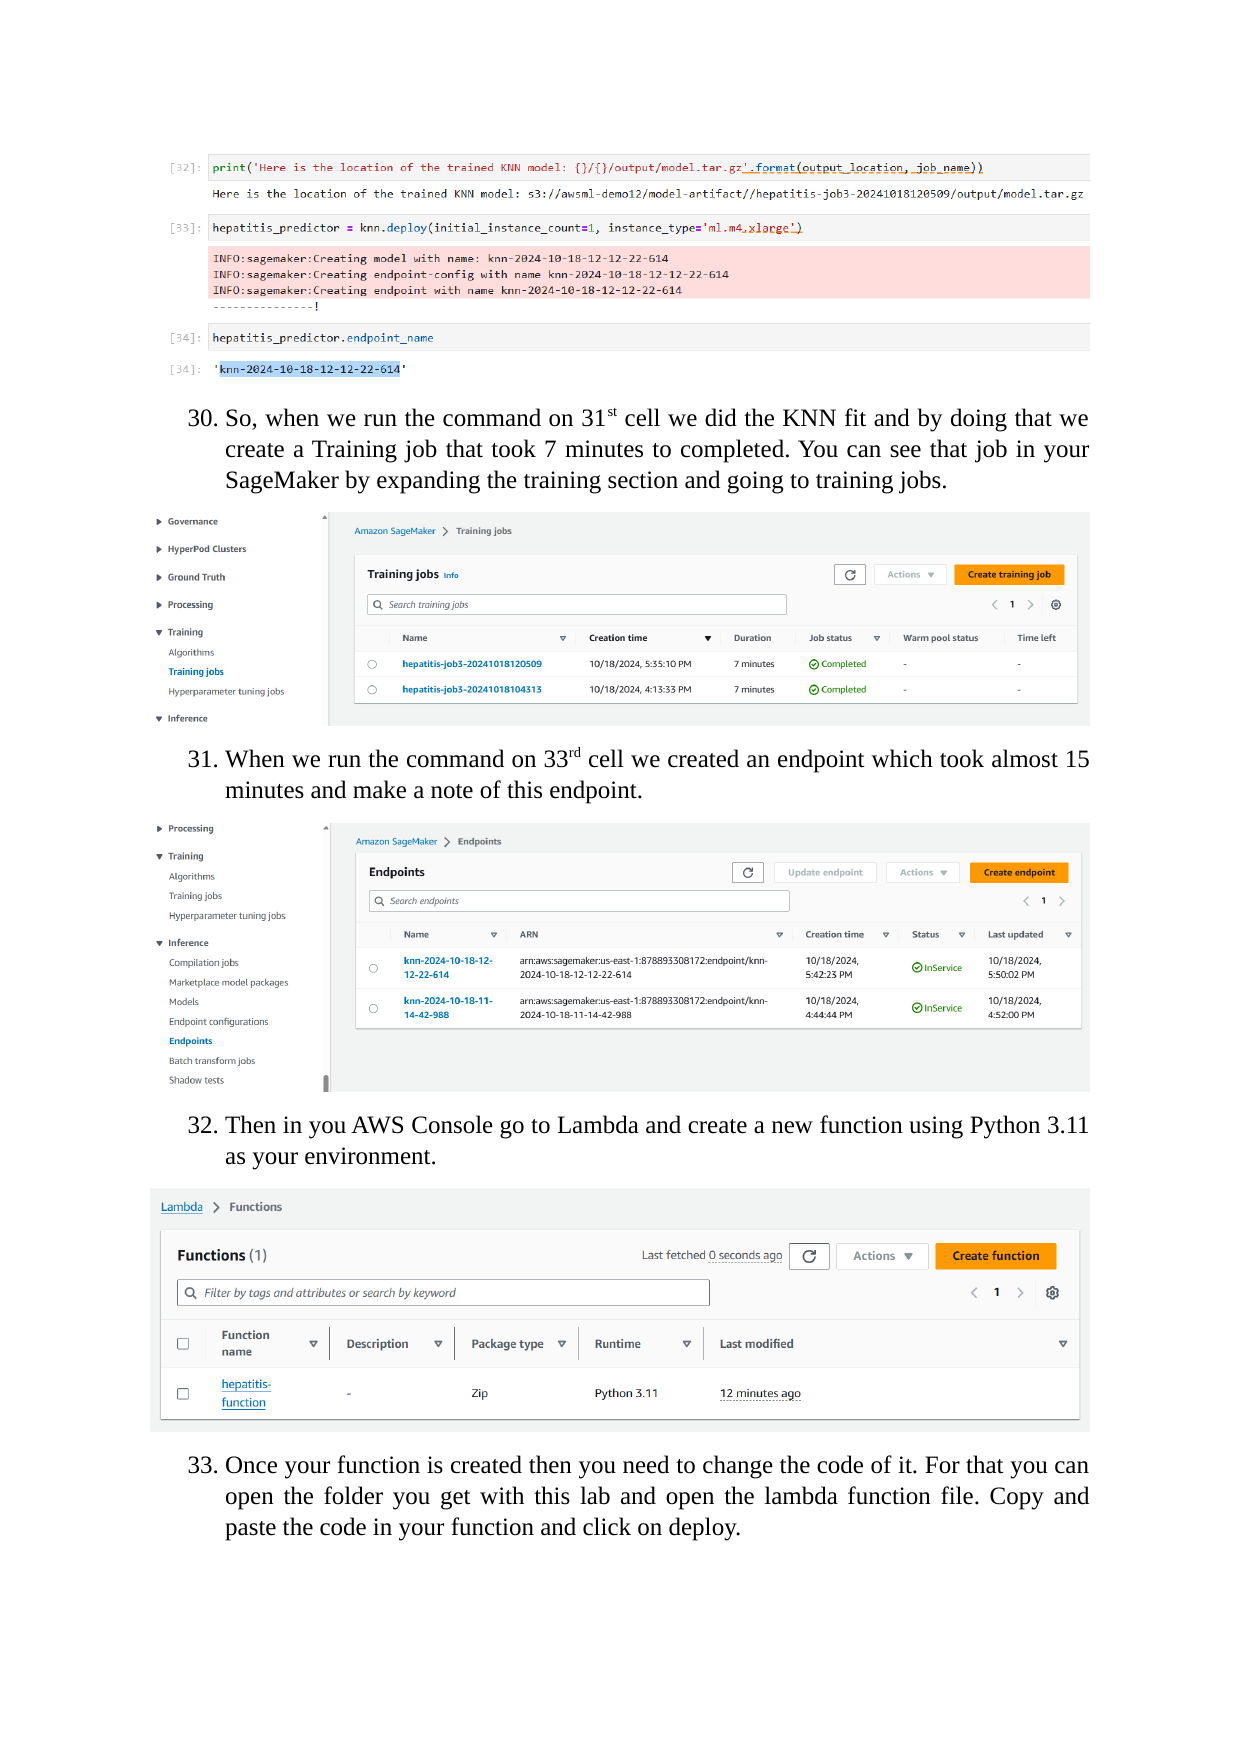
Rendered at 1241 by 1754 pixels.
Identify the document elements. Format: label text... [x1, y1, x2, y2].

list So, when we run the command on 31st cell we did the KNN fit and by doing that we create a Training job that took 7 minutes to completed. You can see that job in your SageMaker by expanding the training section and going to training jobs. [187, 403, 1090, 493]
list When we run the command on 33rd cell we created an endpoint which took almost 15 minutes and make a note of this endpoint. [187, 744, 1090, 804]
picture [150, 150, 1091, 384]
list Once your function is created then you need to change the code of it. For that you can open the folder you get with this lab and open the lambda function file. Copy and paste the code in your function and click on deploy. [187, 1450, 1090, 1541]
picture [150, 823, 1091, 1092]
list Then in you AWS Console go to Lambda and create a new function using Python 3.11 as your environment. [187, 1110, 1090, 1170]
picture [150, 512, 1091, 726]
picture [150, 1188, 1091, 1432]
